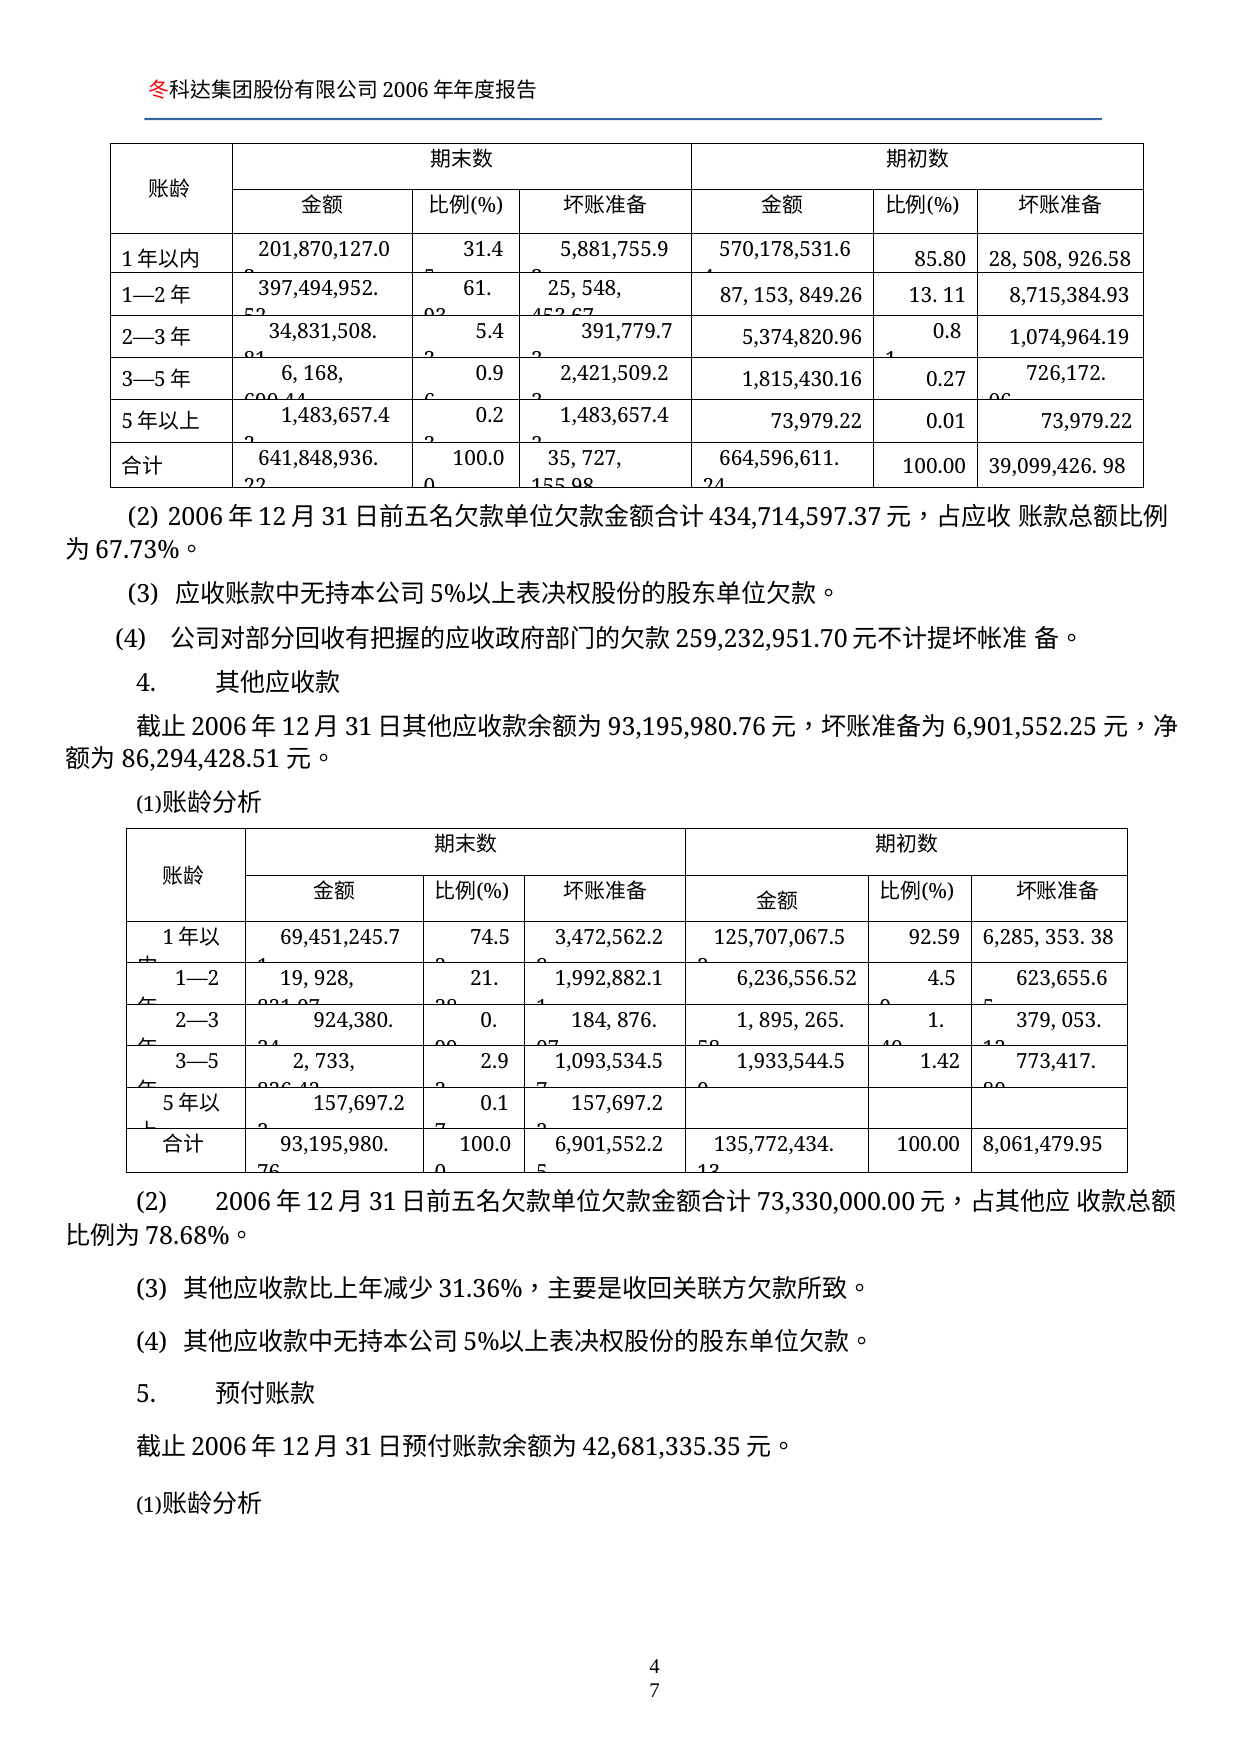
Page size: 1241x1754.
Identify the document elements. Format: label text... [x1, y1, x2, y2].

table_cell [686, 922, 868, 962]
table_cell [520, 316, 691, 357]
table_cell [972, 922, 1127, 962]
text 截止2006年12月31日预付账款余额为42,681,335.35元。 [65, 1429, 1189, 1463]
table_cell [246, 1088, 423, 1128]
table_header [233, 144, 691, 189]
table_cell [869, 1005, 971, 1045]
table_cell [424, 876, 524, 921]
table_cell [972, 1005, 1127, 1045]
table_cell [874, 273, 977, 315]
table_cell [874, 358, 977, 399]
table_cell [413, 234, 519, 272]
list 2006年12月31日前五名欠款单位欠款金额合计434,714,597.37元，占应收 账款总额比例为67.73%。 [65, 499, 1189, 566]
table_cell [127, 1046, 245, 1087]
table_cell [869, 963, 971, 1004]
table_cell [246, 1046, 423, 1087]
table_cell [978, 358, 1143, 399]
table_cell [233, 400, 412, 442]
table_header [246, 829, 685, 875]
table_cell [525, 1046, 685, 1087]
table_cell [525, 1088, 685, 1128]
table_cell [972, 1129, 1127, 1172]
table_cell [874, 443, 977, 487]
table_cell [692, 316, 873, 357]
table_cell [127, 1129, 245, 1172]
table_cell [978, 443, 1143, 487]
text (1)账龄分析 [65, 1486, 1189, 1520]
list 预付账款 [65, 1376, 1189, 1410]
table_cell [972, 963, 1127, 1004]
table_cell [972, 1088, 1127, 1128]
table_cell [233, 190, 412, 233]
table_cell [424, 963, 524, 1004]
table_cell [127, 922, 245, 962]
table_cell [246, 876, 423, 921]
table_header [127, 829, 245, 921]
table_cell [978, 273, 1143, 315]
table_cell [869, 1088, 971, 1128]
text (1)账龄分析 [65, 784, 1189, 818]
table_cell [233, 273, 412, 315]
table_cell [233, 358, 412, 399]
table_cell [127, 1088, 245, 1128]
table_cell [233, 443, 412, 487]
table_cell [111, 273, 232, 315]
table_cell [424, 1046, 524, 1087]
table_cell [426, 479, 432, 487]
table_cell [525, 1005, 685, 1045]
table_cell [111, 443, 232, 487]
list 公司对部分回收有把握的应收政府部门的欠款259,232,951.70元不计提坏帐准 备。 [65, 620, 1189, 654]
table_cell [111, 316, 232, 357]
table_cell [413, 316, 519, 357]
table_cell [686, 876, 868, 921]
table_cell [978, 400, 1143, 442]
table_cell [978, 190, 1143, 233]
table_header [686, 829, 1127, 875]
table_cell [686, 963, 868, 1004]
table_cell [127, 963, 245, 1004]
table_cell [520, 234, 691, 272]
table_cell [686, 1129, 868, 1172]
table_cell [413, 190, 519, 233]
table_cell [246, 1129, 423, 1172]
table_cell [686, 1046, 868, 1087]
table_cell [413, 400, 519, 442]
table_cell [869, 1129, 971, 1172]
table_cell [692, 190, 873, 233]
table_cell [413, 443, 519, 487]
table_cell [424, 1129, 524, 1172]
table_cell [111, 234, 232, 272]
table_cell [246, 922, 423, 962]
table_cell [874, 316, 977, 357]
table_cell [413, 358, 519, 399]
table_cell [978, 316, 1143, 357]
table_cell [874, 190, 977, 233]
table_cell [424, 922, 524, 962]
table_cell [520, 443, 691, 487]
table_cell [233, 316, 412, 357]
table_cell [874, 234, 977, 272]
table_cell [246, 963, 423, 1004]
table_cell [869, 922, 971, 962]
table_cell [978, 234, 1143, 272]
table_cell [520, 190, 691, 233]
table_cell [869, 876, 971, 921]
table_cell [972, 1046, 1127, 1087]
list 其他应收款中无持本公司5%以上表决权股份的股东单位欠款。 [65, 1323, 1189, 1357]
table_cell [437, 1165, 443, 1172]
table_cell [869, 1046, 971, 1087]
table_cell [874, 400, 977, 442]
list 应收账款中无持本公司5%以上表决权股份的股东单位欠款。 [65, 576, 1189, 610]
text 截止2006年12月31日其他应收款余额为93,195,980.76元，坏账准备为 6,901,552.25 元，净额为 86,294,428.51 元。 [65, 709, 1189, 774]
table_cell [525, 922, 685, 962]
list 其他应收款 [65, 665, 1189, 698]
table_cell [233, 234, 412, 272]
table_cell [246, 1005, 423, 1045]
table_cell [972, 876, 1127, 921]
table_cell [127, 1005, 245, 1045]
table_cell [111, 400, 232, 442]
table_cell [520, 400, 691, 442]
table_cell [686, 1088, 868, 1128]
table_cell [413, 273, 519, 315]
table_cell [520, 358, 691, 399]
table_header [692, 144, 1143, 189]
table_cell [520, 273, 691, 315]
list 其他应收款比上年减少31.36%，主要是收回关联方欠款所致。 [65, 1271, 1189, 1304]
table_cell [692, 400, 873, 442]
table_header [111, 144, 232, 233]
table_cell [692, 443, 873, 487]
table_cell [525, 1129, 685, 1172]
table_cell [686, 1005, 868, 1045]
list 2006年12月31日前五名欠款单位欠款金额合计73,330,000.00元，占其他应 收款总额比例为78.68%。 [65, 1184, 1189, 1252]
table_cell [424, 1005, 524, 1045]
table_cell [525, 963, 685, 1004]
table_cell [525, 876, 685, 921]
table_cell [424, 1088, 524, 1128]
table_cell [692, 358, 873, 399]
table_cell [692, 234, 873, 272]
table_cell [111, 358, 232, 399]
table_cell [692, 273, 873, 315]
